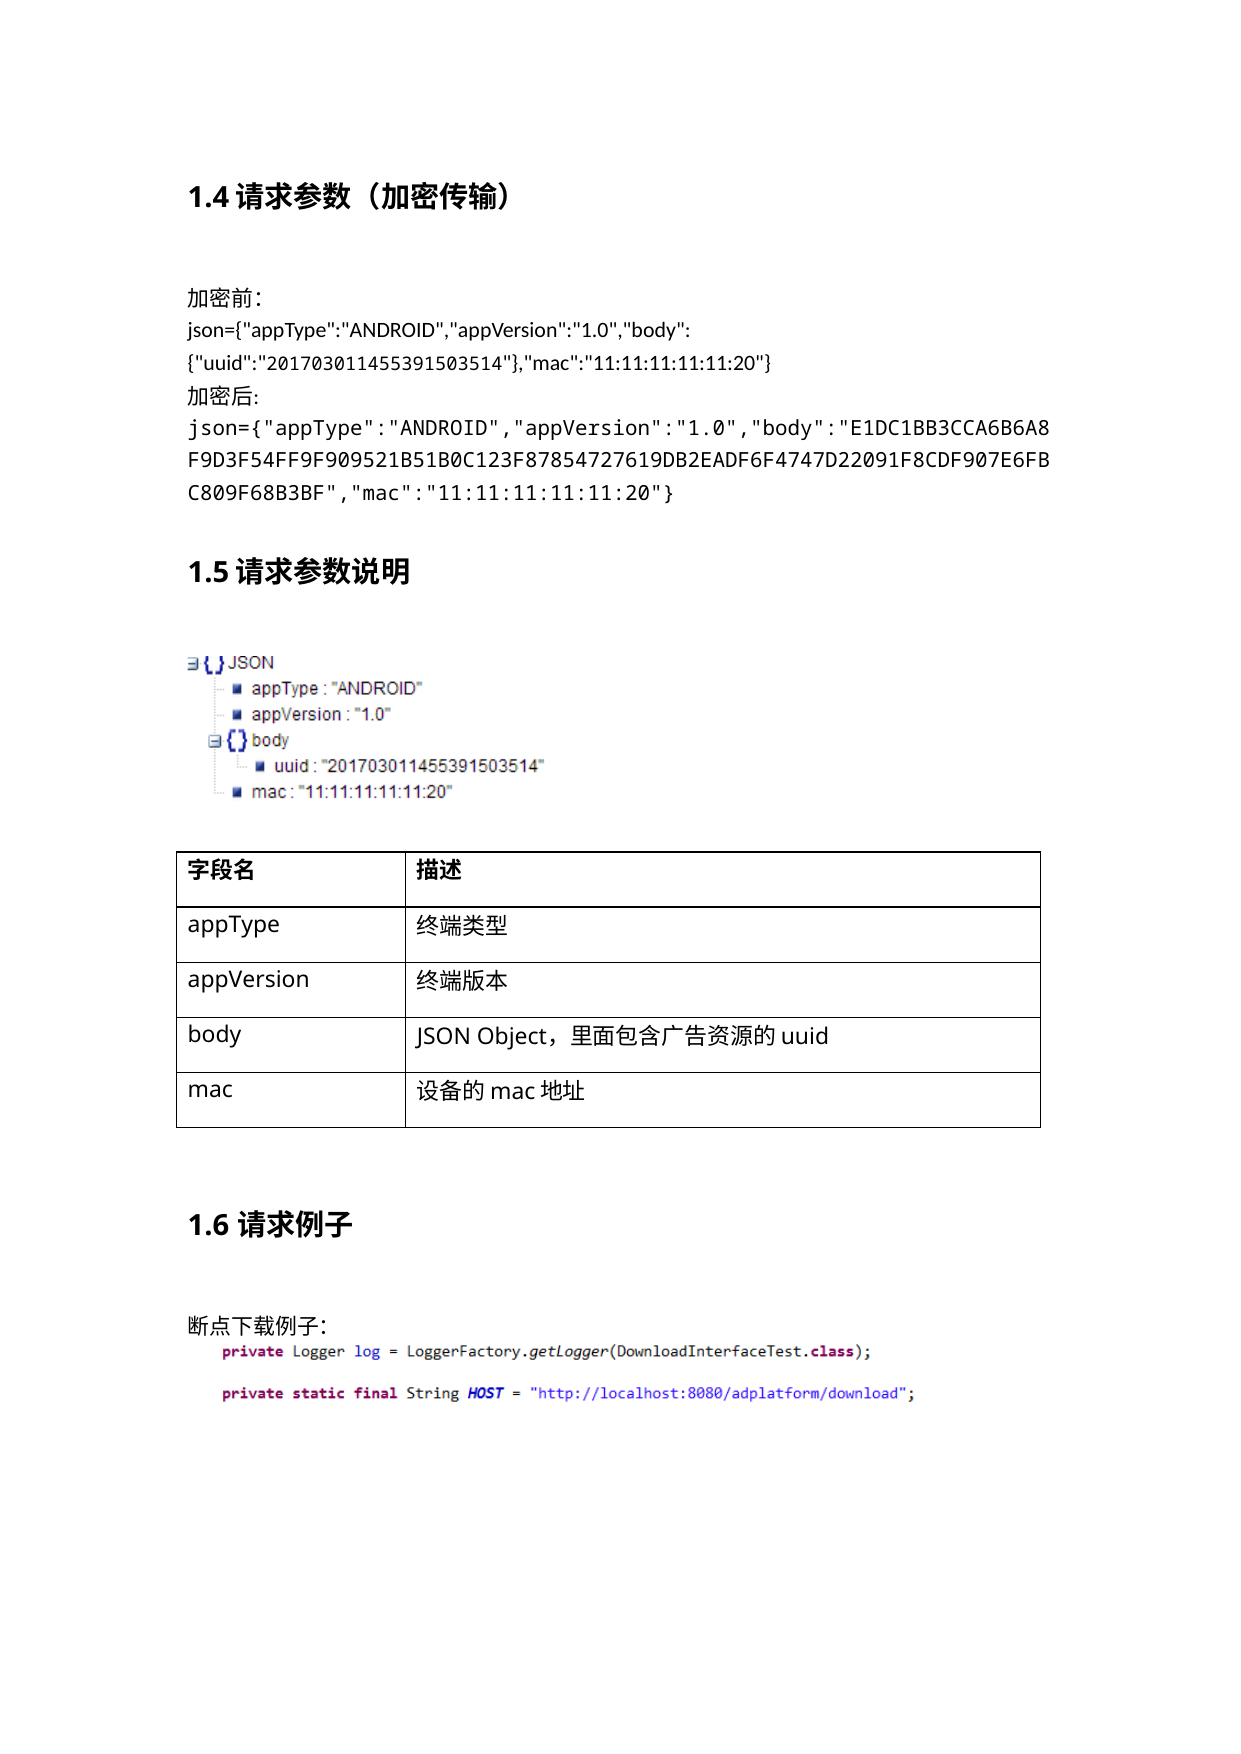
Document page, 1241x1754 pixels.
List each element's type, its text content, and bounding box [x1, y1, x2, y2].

table_cell 终端版本 [406, 963, 1040, 1017]
table_cell 终端类型 [406, 908, 1040, 962]
text json={"appType":"ANDROID","appVersion":"1.0","body":"E1DC1BB3CCA6B6A8F9D3F54FF9F909521B51B0C123F87854727619DB2EADF6F4747D22091F8CDF907E6FBC809F68B3BF","mac":"11:11:11:11:11:20"} [187, 411, 1053, 508]
table_cell JSON Object，里面包含广告资源的uuid [406, 1018, 1040, 1072]
subtitle 1.6 请求例子 [187, 1190, 1053, 1255]
table_cell body [177, 1018, 405, 1072]
subtitle 1.5请求参数说明 [187, 537, 1053, 602]
text 加密前： [187, 281, 1053, 313]
table_header 描述 [406, 853, 1040, 906]
table_cell 设备的mac地址 [406, 1073, 1040, 1127]
text 断点下载例子： [187, 1309, 1053, 1341]
table_cell appType [177, 908, 405, 962]
text 加密后: [187, 378, 1053, 411]
table_cell mac [177, 1073, 405, 1127]
picture [187, 1341, 1053, 1426]
picture [187, 656, 613, 824]
text json={"appType":"ANDROID","appVersion":"1.0","body":{"uuid":"201703011455391503514"},"mac":"11:11:11:11:11:20"} [187, 313, 1053, 378]
table_cell appVersion [177, 963, 405, 1017]
subtitle 1.4请求参数（加密传输） [187, 162, 1053, 227]
table_header 字段名 [177, 853, 405, 906]
